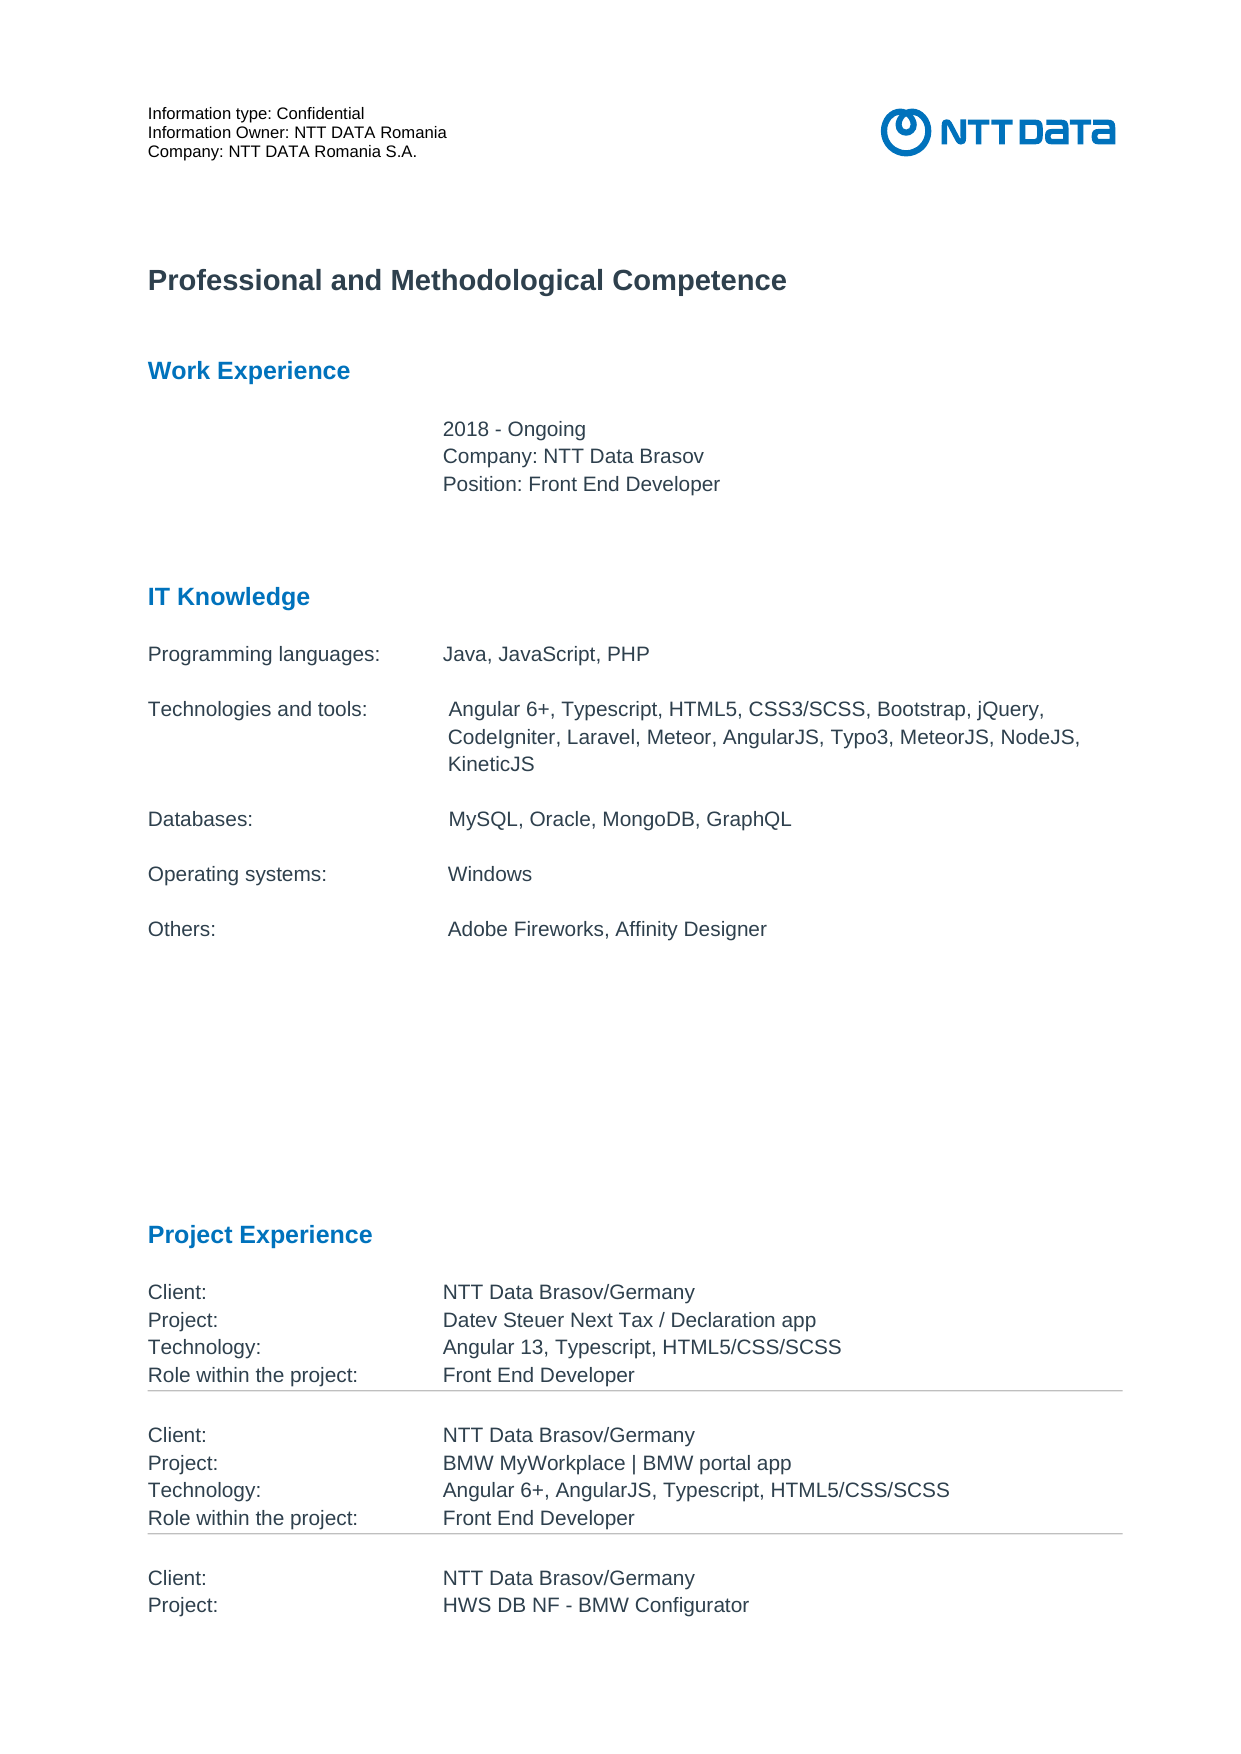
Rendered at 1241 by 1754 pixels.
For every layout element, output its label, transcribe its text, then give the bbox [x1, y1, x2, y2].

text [148, 1506, 1122, 1529]
text IT Knowledge [148, 582, 1122, 610]
text Client: NTT Data Brasov/Germany [148, 1423, 1122, 1447]
text Role within the project: Front End Developer [148, 1363, 1122, 1387]
text Project Experience [148, 1220, 1122, 1248]
text Operating systems: Windows [148, 862, 1122, 886]
text Technology: Angular 6+, AngularJS, Typescript, HTML5/CSS/SCSS [148, 1478, 1122, 1502]
text Position: Front End Developer [443, 472, 1122, 496]
text Programming languages: Java, JavaScript, PHP [148, 642, 1122, 666]
text Client: NTT Data Brasov/Germany [148, 1535, 1122, 1589]
text 2018 - Ongoing [443, 389, 1122, 441]
text Professional and Methodological Competence [148, 263, 1122, 296]
text Company: NTT Data Brasov [443, 444, 1122, 468]
text Project: Datev Steuer Next Tax / Declaration app [148, 1308, 1122, 1332]
text Project: HWS DB NF - BMW Configurator [148, 1593, 1122, 1617]
text Others: Adobe Fireworks, Affinity Designer [148, 917, 1122, 941]
text Technologies and tools: Angular 6+, Typescript, HTML5, CSS3/SCSS, Bootstrap, jQuery, CodeIgniter, Laravel, Meteor, AngularJS, Typo3, MeteorJS, NodeJS, KineticJS [148, 697, 1122, 776]
text Technology: Angular 13, Typescript, HTML5/CSS/SCSS [148, 1335, 1122, 1359]
text Work Experience [148, 356, 1122, 385]
text Project: BMW MyWorkplace | BMW portal app [148, 1451, 1122, 1474]
text Client: NTT Data Brasov/Germany [148, 1280, 1122, 1304]
text Databases: MySQL, Oracle, MongoDB, GraphQL [148, 807, 1122, 831]
